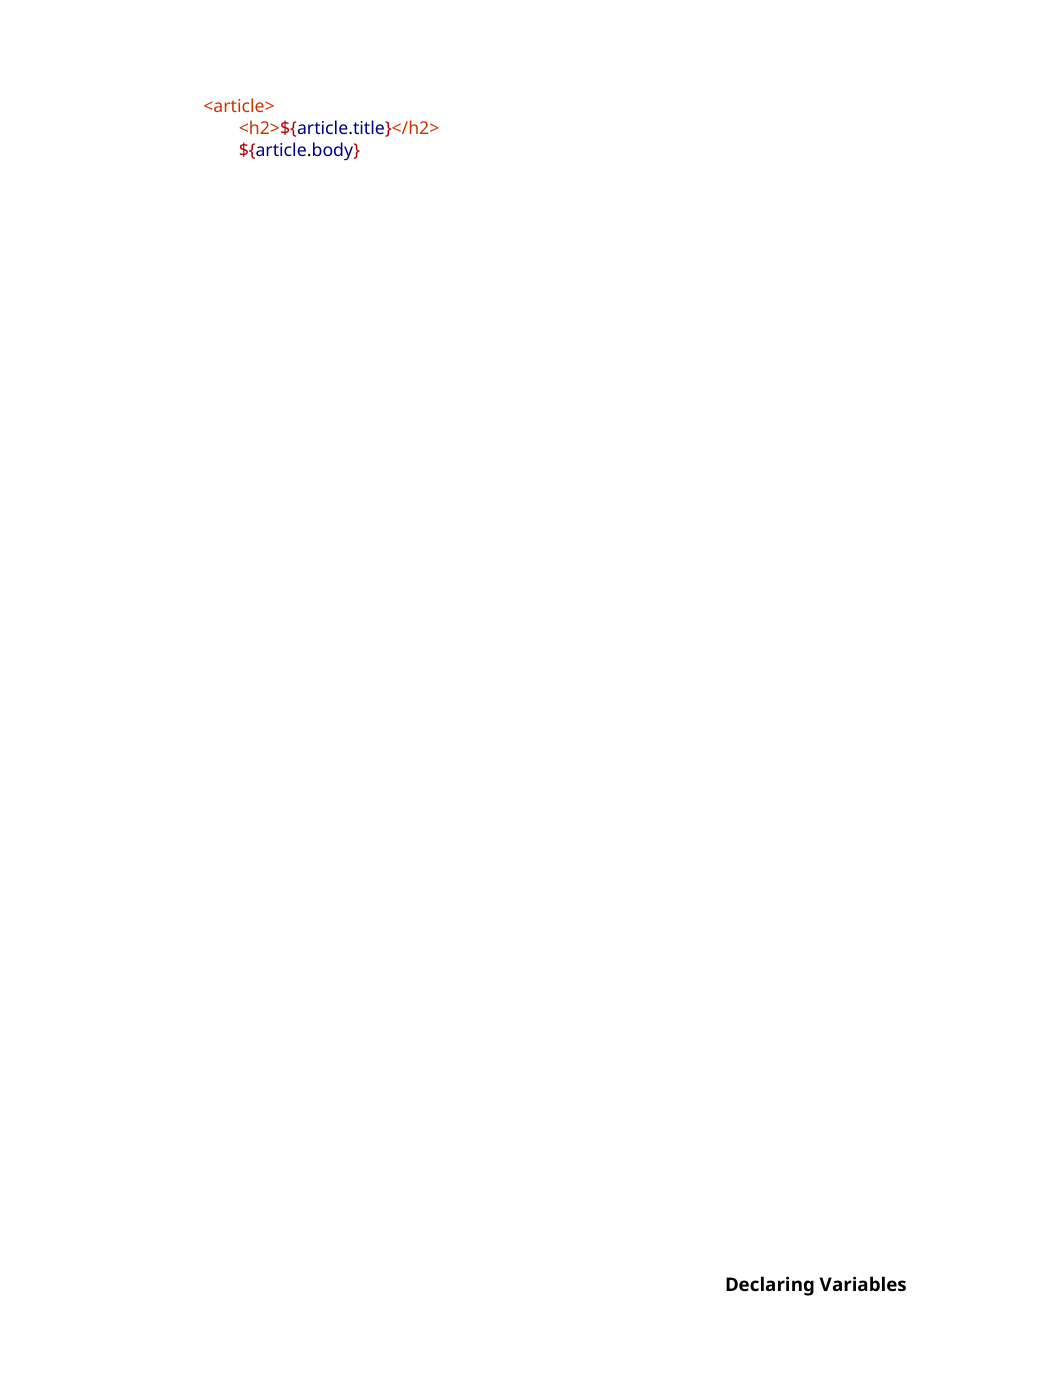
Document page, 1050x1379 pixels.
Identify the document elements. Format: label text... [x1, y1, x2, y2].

text <article> [203, 96, 987, 117]
text ${article.body} [238, 138, 987, 161]
text <h2>${article.title}</h2> [238, 117, 987, 138]
